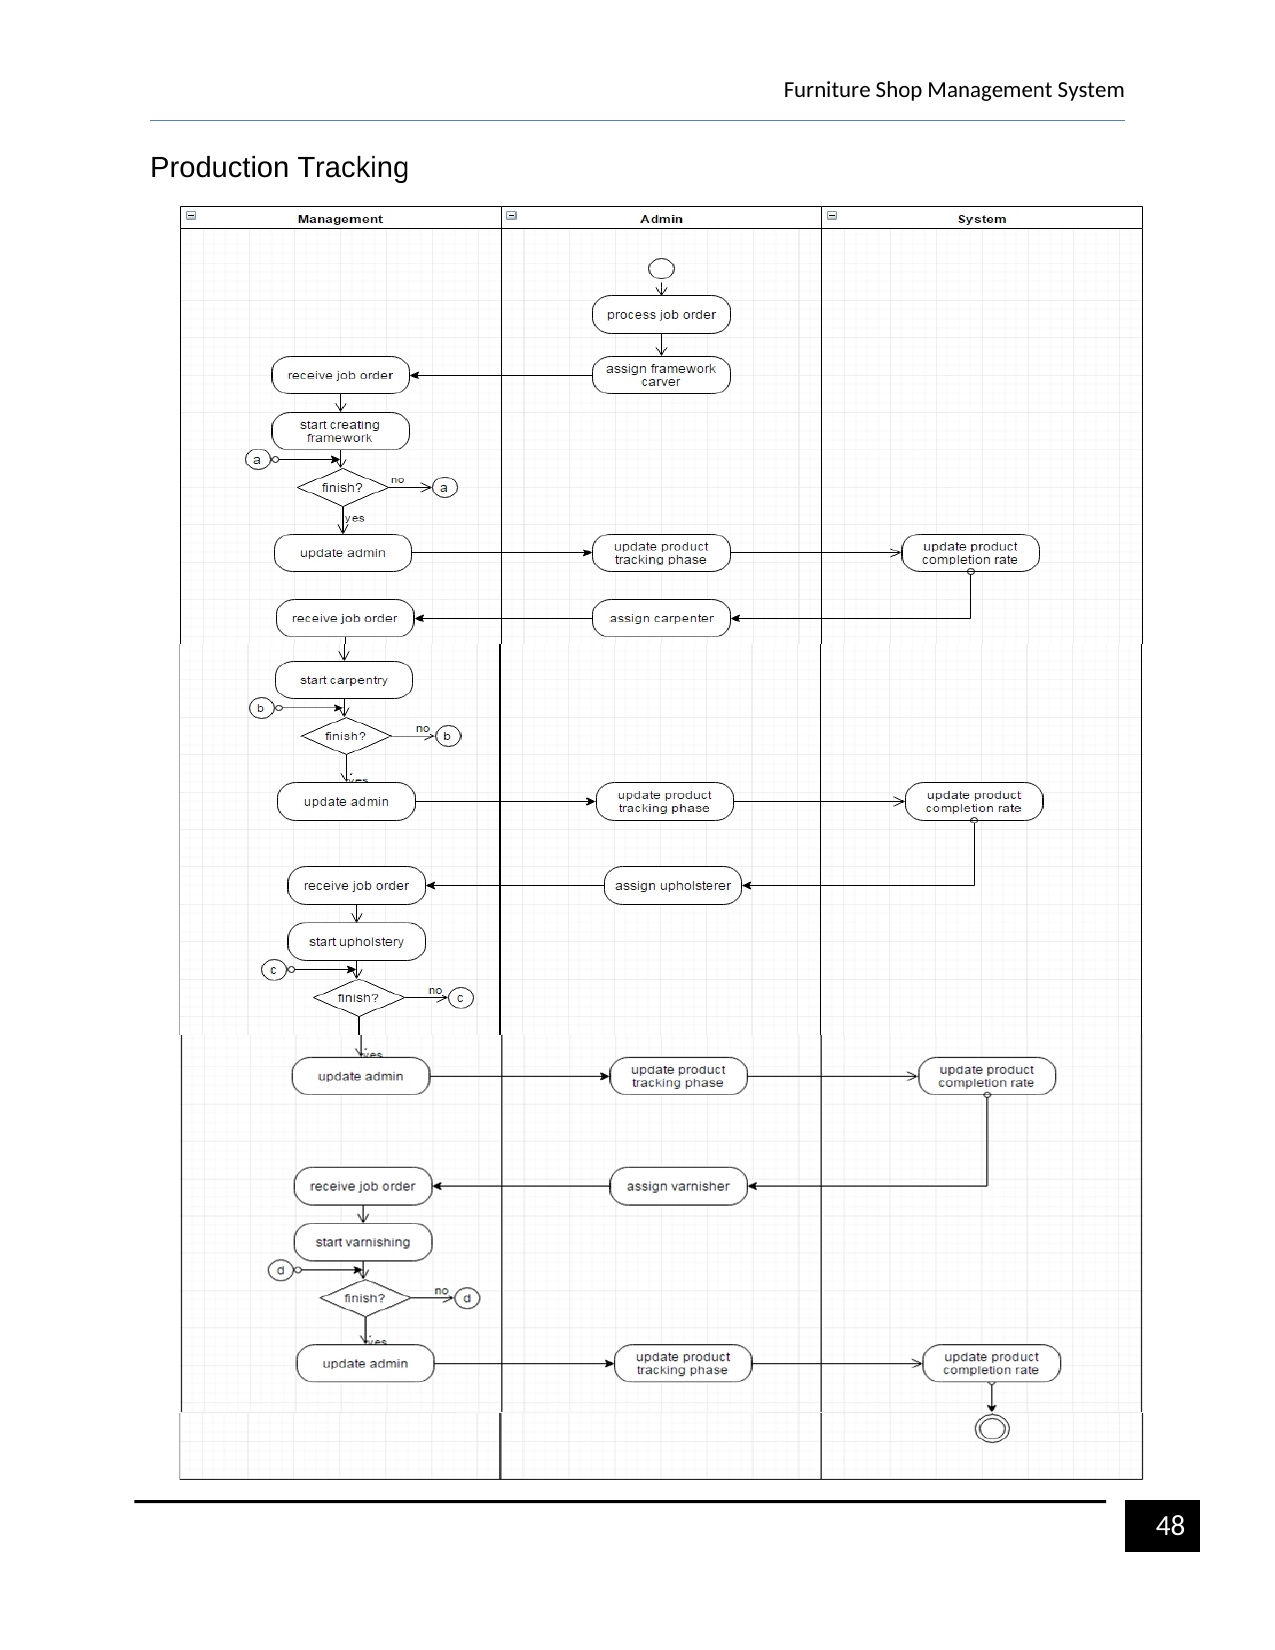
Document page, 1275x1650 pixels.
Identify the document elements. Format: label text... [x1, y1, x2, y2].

text Production Tracking [150, 150, 1125, 183]
picture [178, 206, 1144, 1477]
